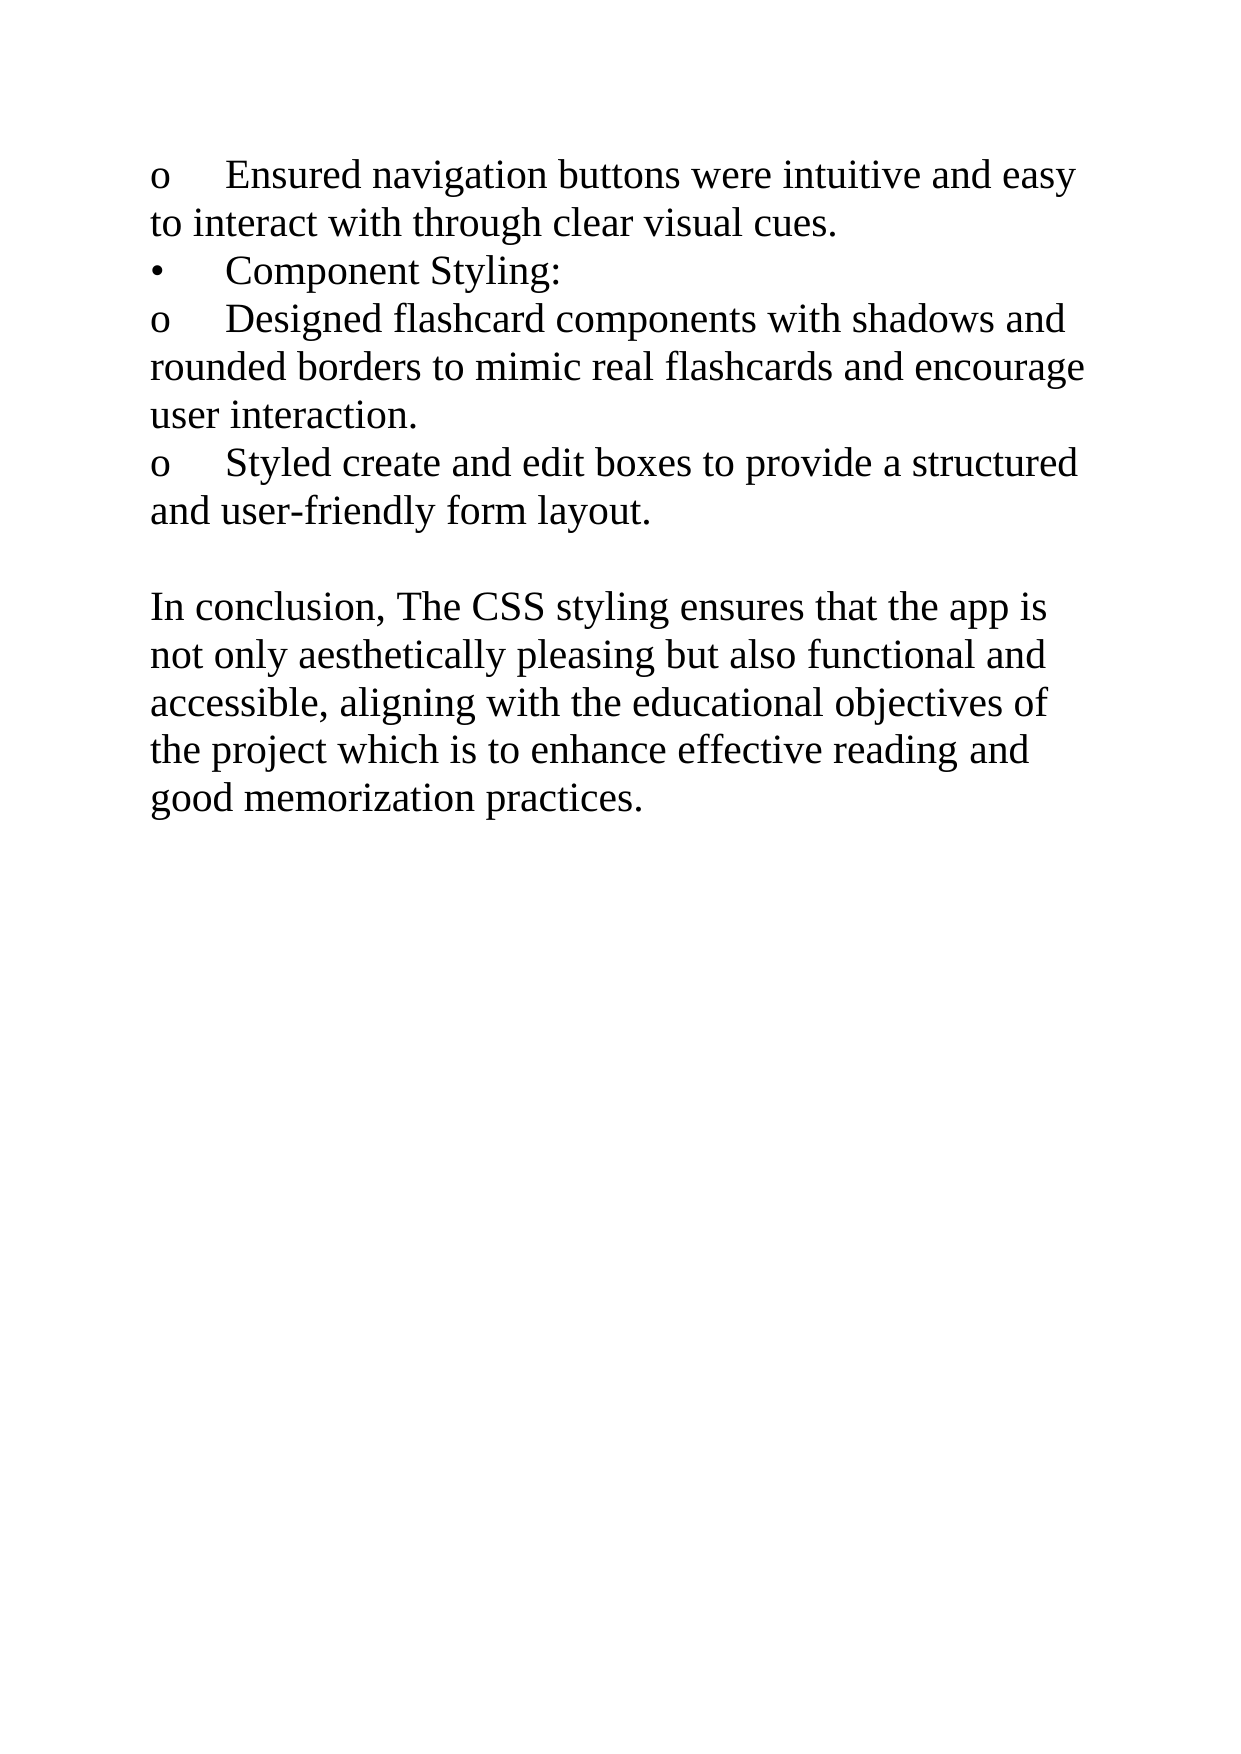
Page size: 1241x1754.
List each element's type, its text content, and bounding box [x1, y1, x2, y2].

text o Styled create and edit boxes to provide a structured and user-friendly form layout. [150, 437, 1090, 533]
text • Component Styling: [150, 246, 1090, 294]
text o Ensured navigation buttons were intuitive and easy to interact with through clear visual cues. [150, 150, 1090, 246]
text o Designed flashcard components with shadows and rounded borders to mimic real flashcards and encourage user interaction. [150, 294, 1090, 437]
text In conclusion, The CSS styling ensures that the app is not only aesthetically pleasing but also functional and accessible, aligning with the educational objectives of the project which is to enhance effective reading and good memorization practices. [150, 581, 1090, 821]
